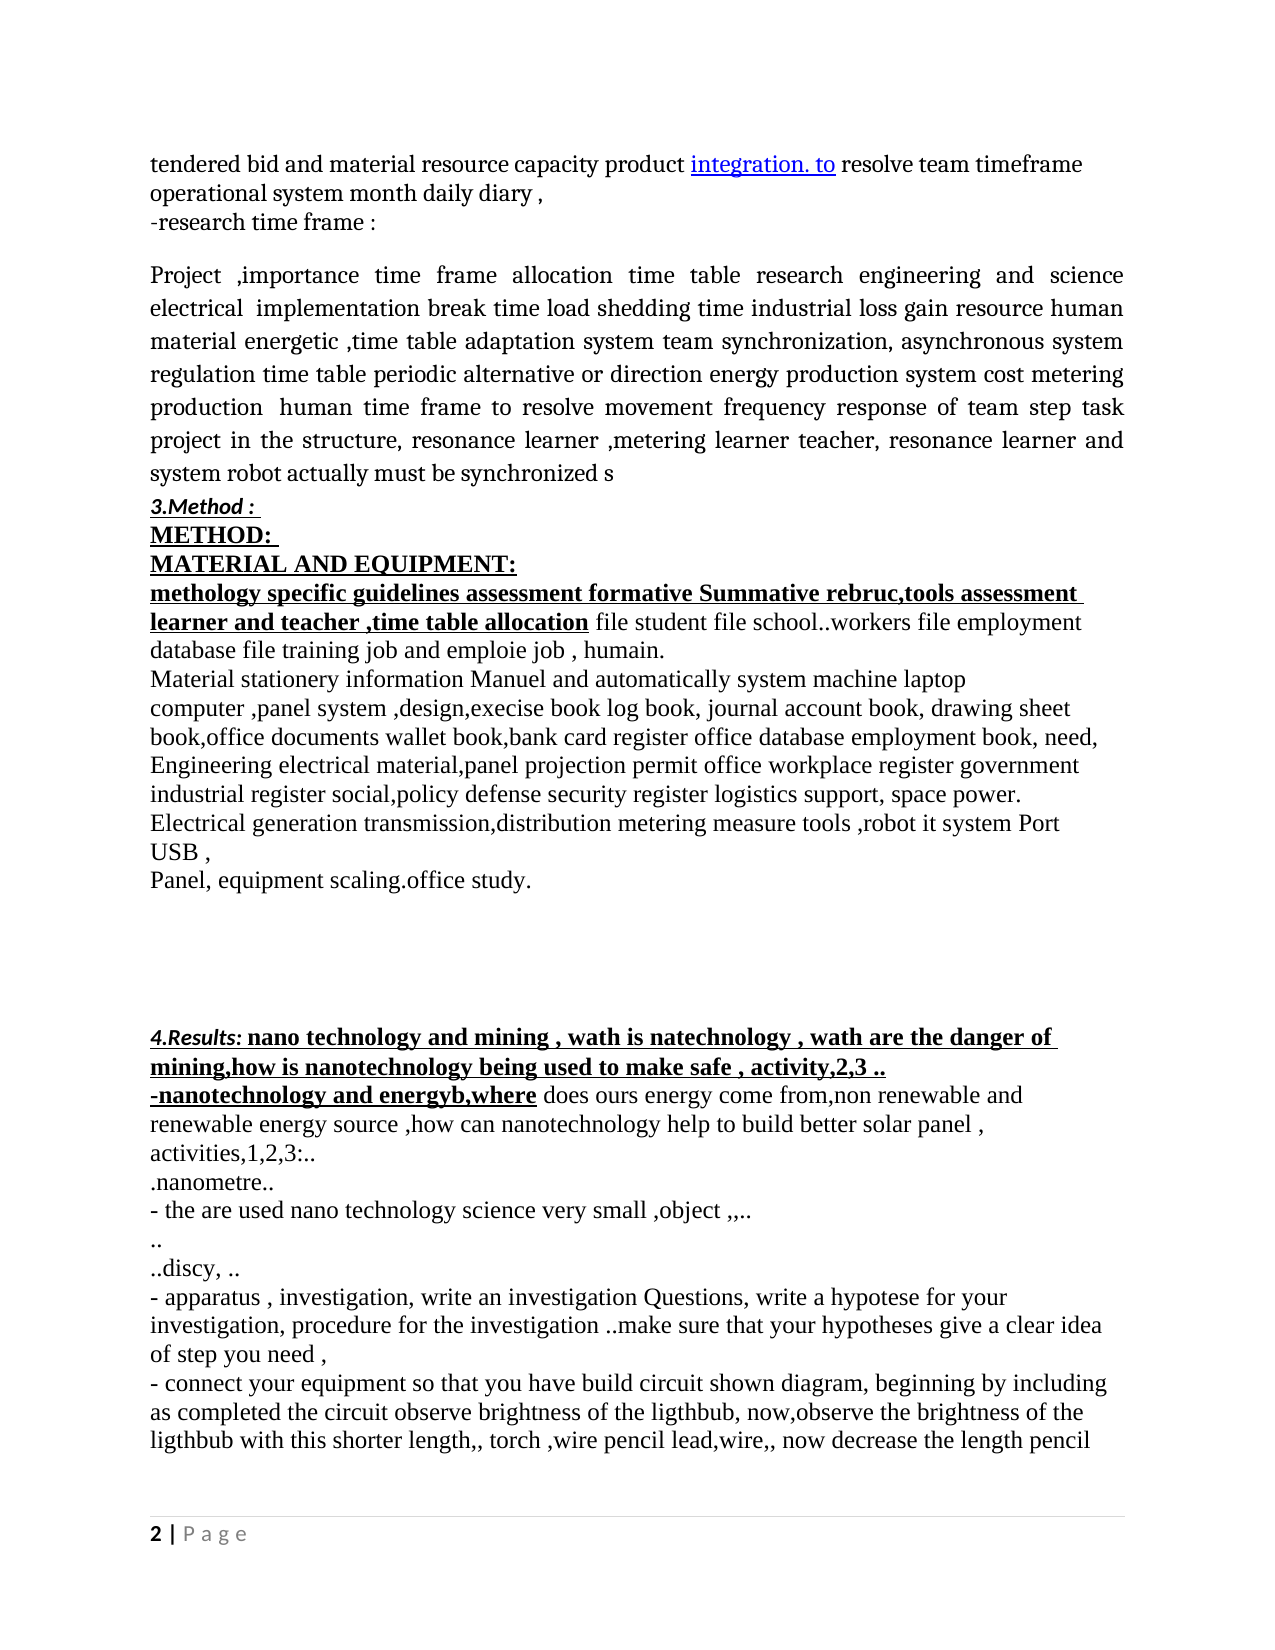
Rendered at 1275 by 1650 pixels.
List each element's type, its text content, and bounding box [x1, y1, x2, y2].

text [150, 150, 1125, 207]
text ..discy, .. [150, 1253, 1125, 1282]
text .. [150, 1224, 1125, 1253]
text Engineering electrical material,panel projection permit office workplace register government industrial register social,policy defense security register logistics support, space power. [150, 750, 1125, 808]
text MATERIAL AND EQUIPMENT: [150, 549, 1125, 578]
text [150, 1368, 1125, 1454]
text -research time frame : [150, 207, 1125, 236]
text - apparatus , investigation, write an investigation Questions, write a hypotese for your investigation, procedure for the investigation ..make sure that your hypotheses give a clear idea of step you need , [150, 1282, 1125, 1368]
text Panel, equipment scaling.office study. [150, 865, 1125, 894]
text .nanometre.. [150, 1167, 1125, 1195]
text - the are used nano technology science very small ,object ,,.. [150, 1195, 1125, 1224]
text methology specific guidelines assessment formative Summative rebruc,tools assessment learner and teacher ,time table allocation file student file school..workers file employment database file training job and emploie job , humain. [150, 578, 1125, 664]
text 3.Method : [150, 492, 1125, 520]
text METHOD: [150, 520, 1125, 549]
text Project ,importance time frame allocation time table research engineering and science electrical implementation break time load shedding time industrial loss gain resource human material energetic ,time table adaptation system team synchronization, asynchronous system regulation time table periodic alternative or direction energy production system cost metering production human time frame to resolve movement frequency response of team step task project in the structure, resonance learner ,metering learner teacher, resonance learner and system robot actually must be synchronized s [150, 261, 1125, 488]
text -nanotechnology and energyb,where does ours energy come from,non renewable and renewable energy source ,how can nanotechnology help to build better solar panel , activities,1,2,3:.. [150, 1080, 1125, 1167]
text Material stationery information Manuel and automatically system machine laptop computer ,panel system ,design,execise book log book, journal account book, drawing sheet book,office documents wallet book,bank card register office database employment book, need, [150, 664, 1125, 750]
text Electrical generation transmission,distribution metering measure tools ,robot it system Port USB , [150, 808, 1125, 865]
text 4.Results: nano technology and mining , wath is natechnology , wath are the danger of mining,how is nanotechnology being used to make safe , activity,2,3 .. [150, 1022, 1125, 1080]
